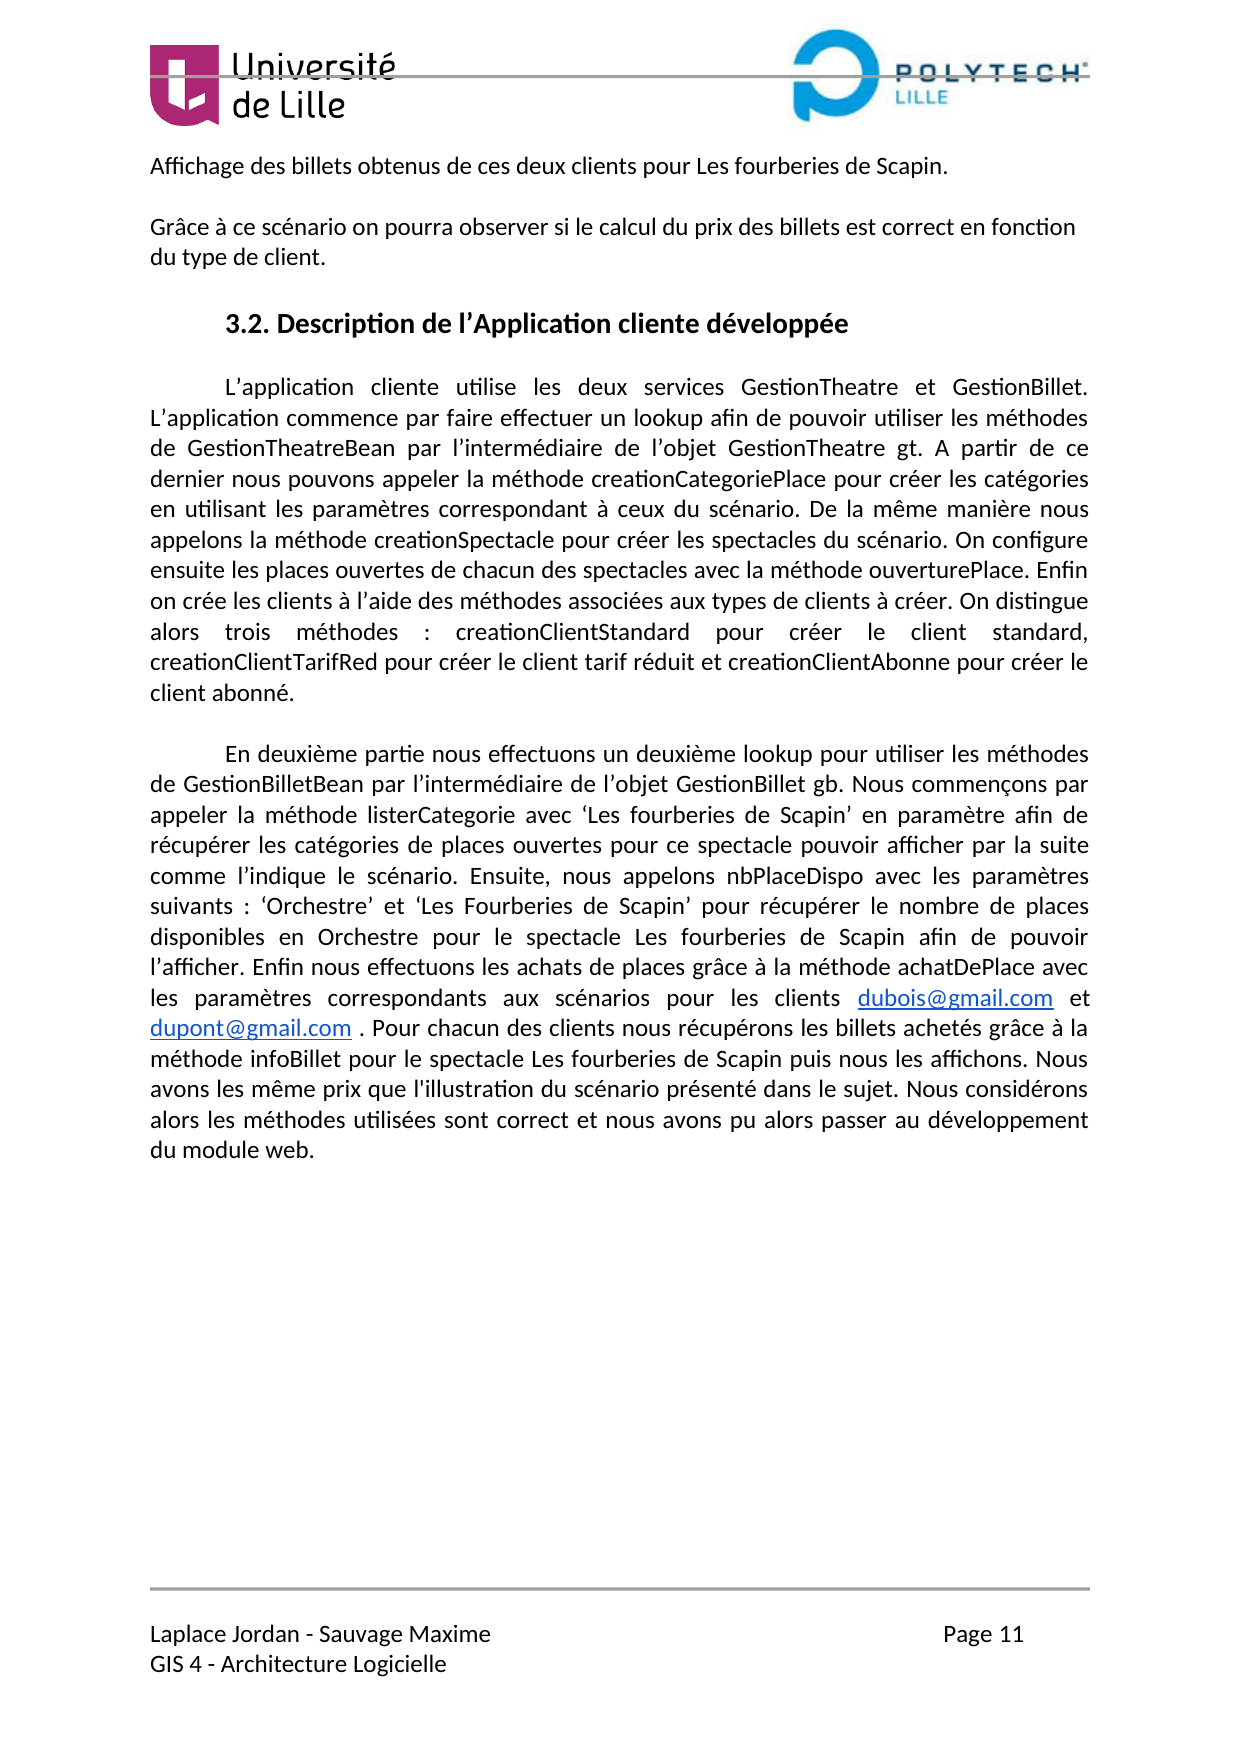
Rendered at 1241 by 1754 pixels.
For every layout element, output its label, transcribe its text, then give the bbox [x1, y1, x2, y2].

subtitle 3.2. Description de l’Application cliente développée [150, 305, 1090, 341]
text Affichage des billets obtenus de ces deux clients pour Les fourberies de Scapin. [150, 150, 1090, 181]
text Grâce à ce scénario on pourra observer si le calcul du prix des billets est correct en fonction du type de client. [150, 211, 1090, 272]
picture [150, 45, 395, 75]
picture [789, 23, 1091, 75]
picture [789, 79, 1091, 130]
picture [150, 79, 395, 126]
text En deuxième partie nous effectuons un deuxième lookup pour utiliser les méthodes de GestionBilletBean par l’intermédiaire de l’objet GestionBillet gb. Nous commençons par appeler la méthode listerCategorie avec ‘Les fourberies de Scapin’ en paramètre afin de récupérer les catégories de places ouvertes pour ce spectacle pouvoir afficher par la suite comme l’indique le scénario. Ensuite, nous appelons nbPlaceDispo avec les paramètres suivants : ‘Orchestre’ et ‘Les Fourberies de Scapin’ pour récupérer le nombre de places disponibles en Orchestre pour le spectacle Les fourberies de Scapin afin de pouvoir l’afficher. Enfin nous effectuons les achats de places grâce à la méthode achatDePlace avec les paramètres correspondants aux scénarios pour les clients dubois@gmail.com et dupont@gmail.com . Pour chacun des clients nous récupérons les billets achetés grâce à la méthode infoBillet pour le spectacle Les fourberies de Scapin puis nous les affichons. Nous avons les même prix que l'illustration du scénario présenté dans le sujet. Nous considérons alors les méthodes utilisées sont correct et nous avons pu alors passer au développement du module web. [150, 738, 1090, 1165]
text L’application cliente utilise les deux services GestionTheatre et GestionBillet. L’application commence par faire effectuer un lookup afin de pouvoir utiliser les méthodes de GestionTheatreBean par l’intermédiaire de l’objet GestionTheatre gt. A partir de ce dernier nous pouvons appeler la méthode creationCategoriePlace pour créer les catégories en utilisant les paramètres correspondant à ceux du scénario. De la même manière nous appelons la méthode creationSpectacle pour créer les spectacles du scénario. On configure ensuite les places ouvertes de chacun des spectacles avec la méthode ouverturePlace. Enfin on crée les clients à l’aide des méthodes associées aux types de clients à créer. On distingue alors trois méthodes : creationClientStandard pour créer le client standard, creationClientTarifRed pour créer le client tarif réduit et creationClientAbonne pour créer le client abonné. [150, 372, 1090, 707]
